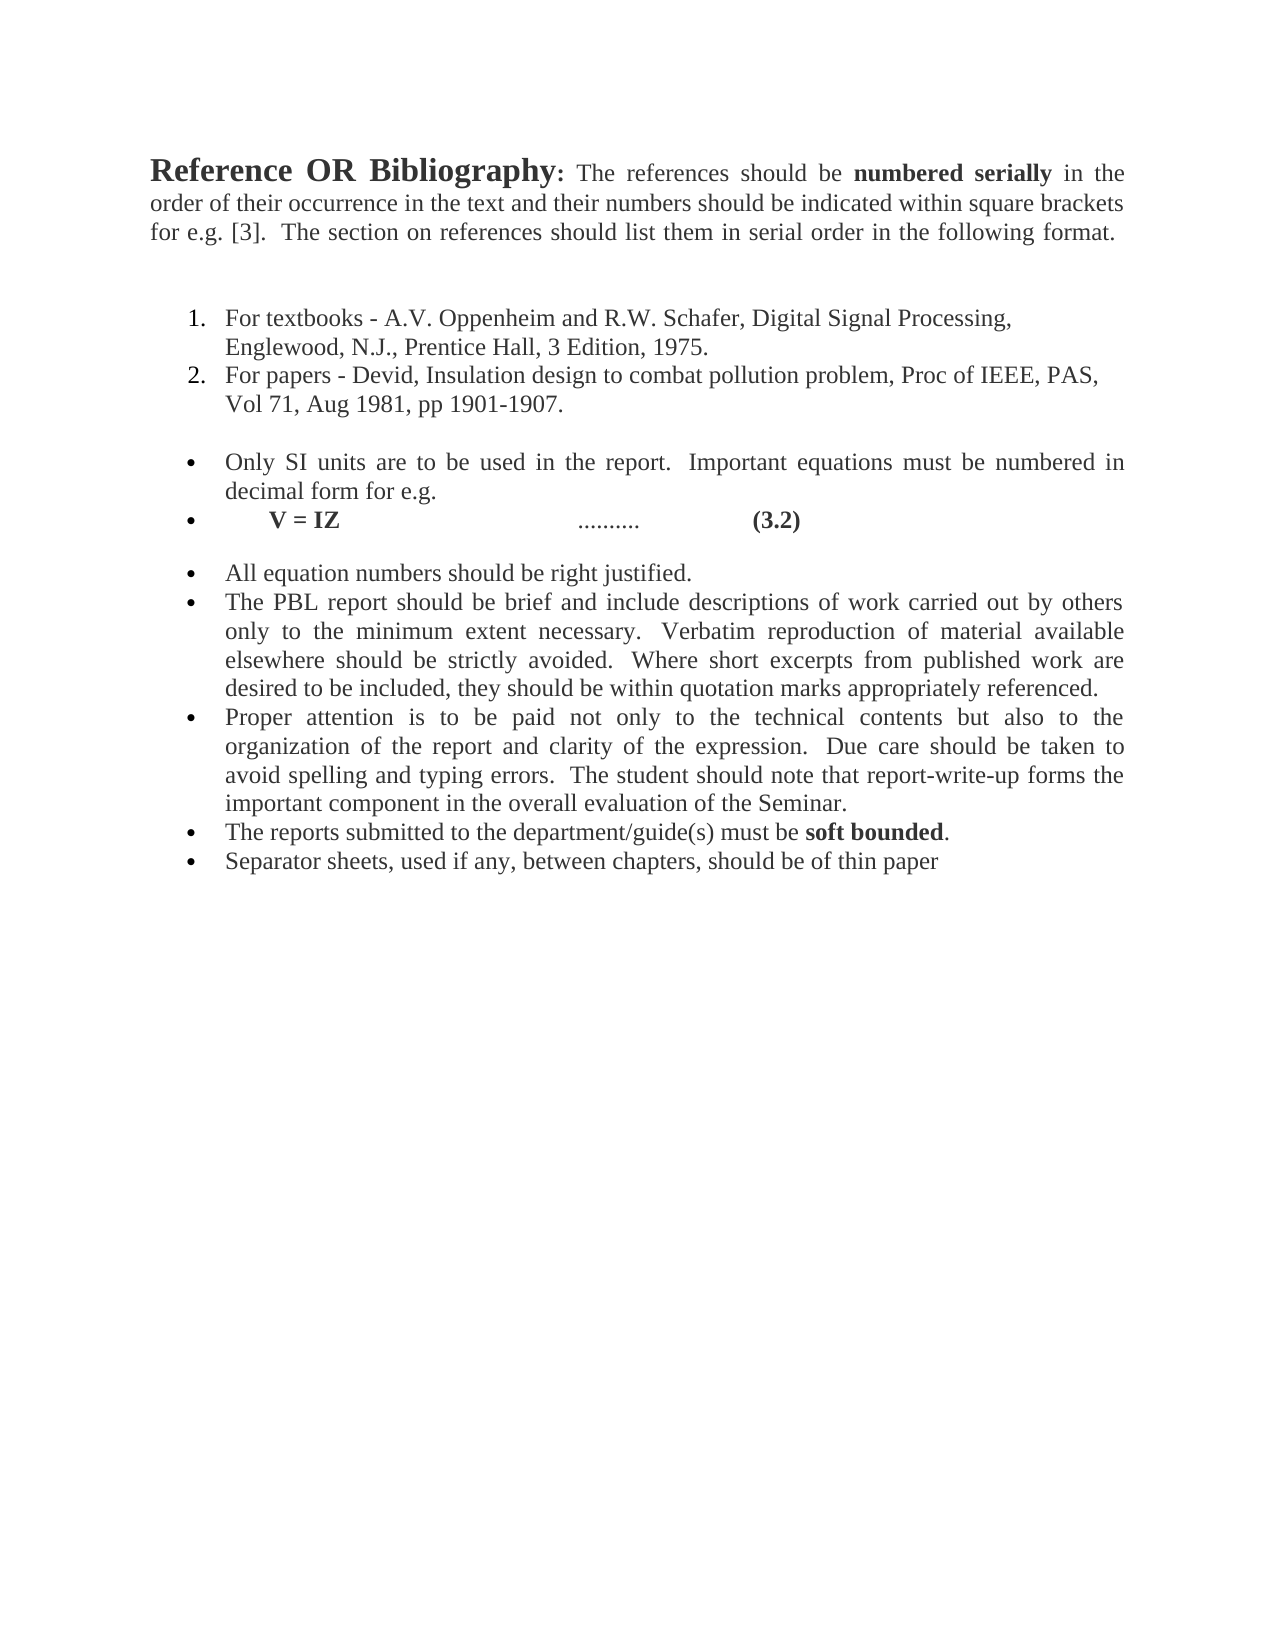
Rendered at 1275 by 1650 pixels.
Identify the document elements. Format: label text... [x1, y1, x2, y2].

list For textbooks - A.V. Oppenheim and R.W. Schafer, Digital Signal Processing, Englewood, N.J., Prentice Hall, 3 Edition, 1975. [187, 303, 1125, 361]
list The PBL report should be brief and include descriptions of work carried out by others only to the minimum extent necessary. Verbatim reproduction of material available elsewhere should be strictly avoided. Where short excerpts from published work are desired to be included, they should be within quotation marks appropriately referenced. [187, 587, 1125, 702]
list All equation numbers should be right justified. [187, 558, 1125, 587]
list Proper attention is to be paid not only to the technical contents but also to the organization of the report and clarity of the expression. Due care should be taken to avoid spelling and typing errors. The student should note that report-write-up forms the important component in the overall evaluation of the Seminar. [187, 702, 1125, 817]
list V = IZ .......... (3.2) [187, 505, 1125, 533]
text Reference OR Bibliography: The references should be numbered serially in the order of their occurrence in the text and their numbers should be indicated within square brackets for e.g. [3]. The section on references should list them in serial order in the following format. [150, 150, 1125, 274]
list Separator sheets, used if any, between chapters, should be of thin paper [187, 846, 1125, 875]
list Only SI units are to be used in the report. Important equations must be numbered in decimal form for e.g. [187, 447, 1125, 505]
list For papers - Devid, Insulation design to combat pollution problem, Proc of IEEE, PAS, Vol 71, Aug 1981, pp 1901-1907. [187, 361, 1125, 418]
list The reports submitted to the department/guide(s) must be soft bounded. [187, 817, 1125, 846]
